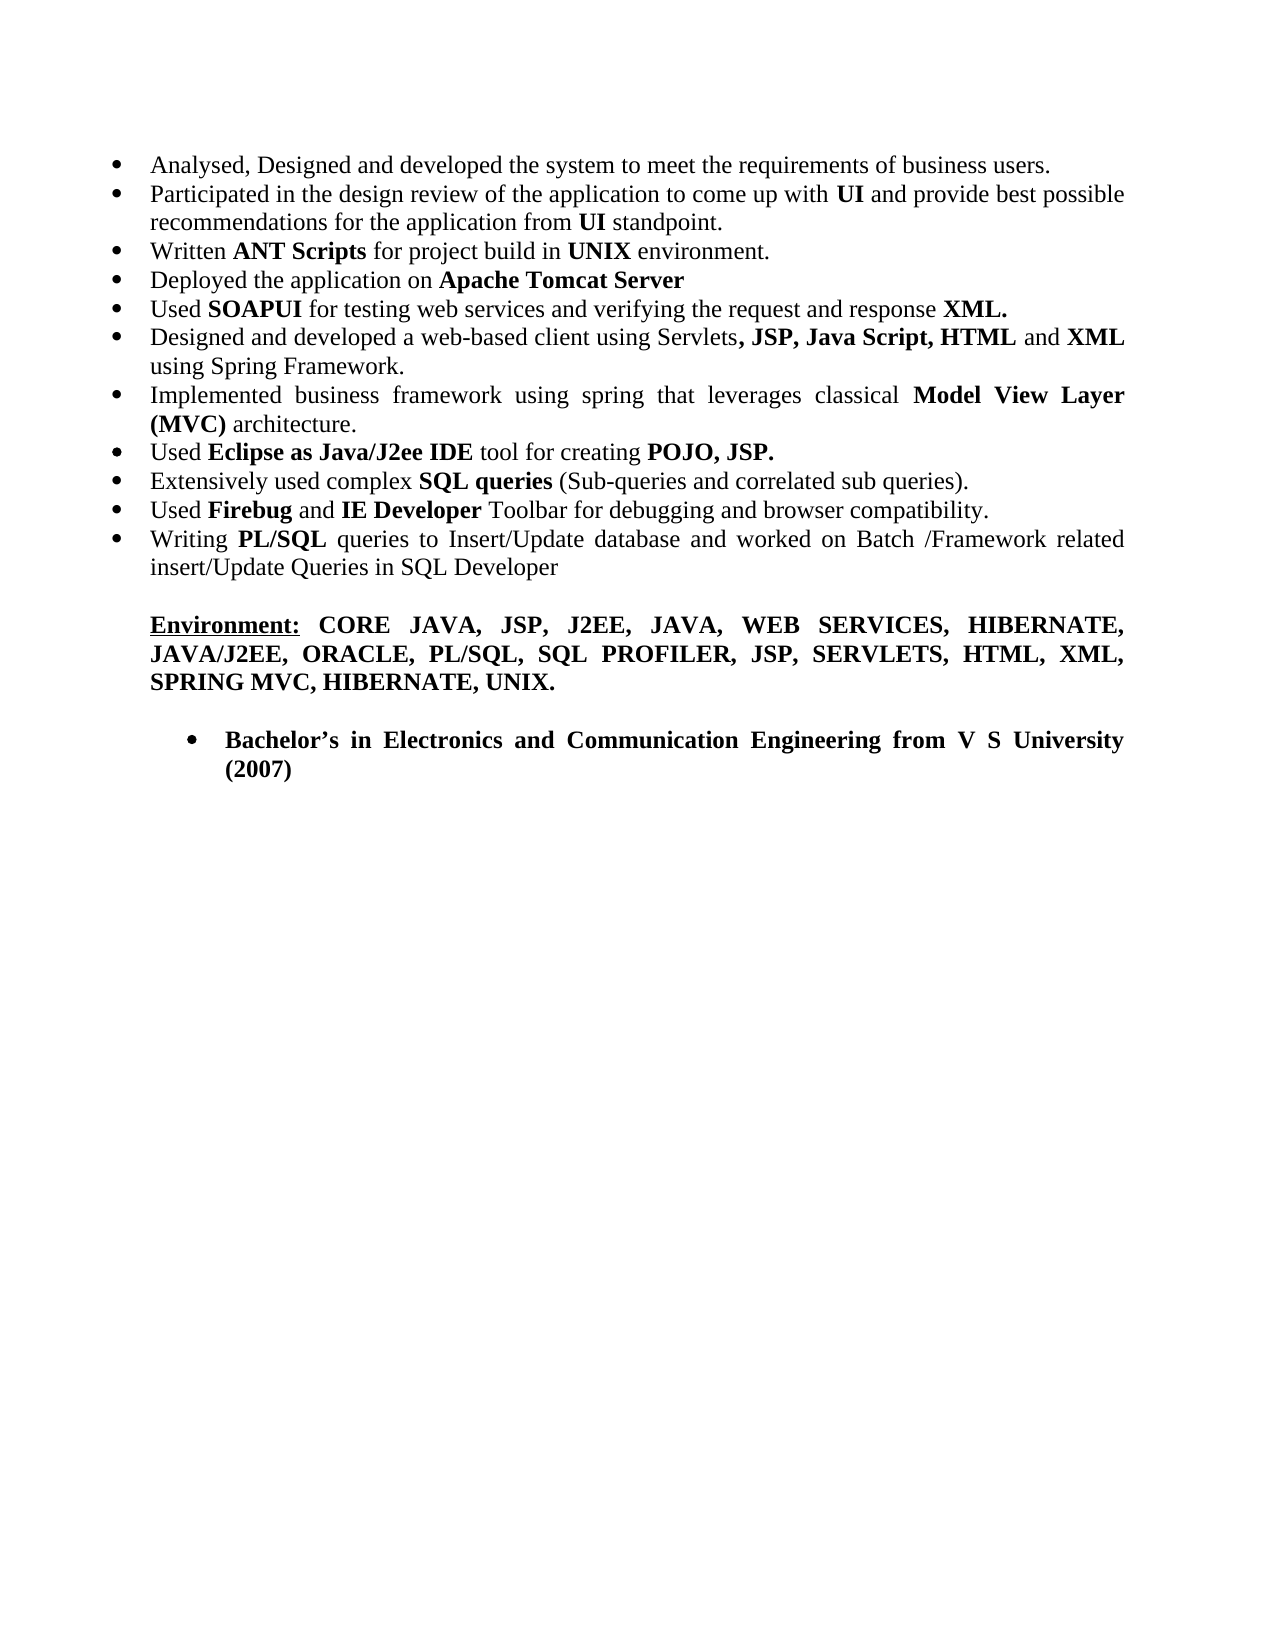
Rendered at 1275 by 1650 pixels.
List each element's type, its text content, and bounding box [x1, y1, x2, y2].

list Analysed, Designed and developed the system to meet the requirements of business users. [112, 150, 1125, 179]
list Used Eclipse as Java/J2ee IDE tool for creating POJO, JSP. [112, 437, 1125, 466]
list Implemented business framework using spring that leverages classical Model View Layer (MVC) architecture. [112, 380, 1125, 437]
list Deployed the application on Apache Tomcat Server [112, 265, 1125, 294]
list Participated in the design review of the application to come up with UI and provide best possible recommendations for the application from UI standpoint. [112, 179, 1125, 236]
list Designed and developed a web-based client using Servlets, JSP, Java Script, HTML and XML using Spring Framework. [112, 322, 1125, 380]
list Written ANT Scripts for project build in UNIX environment. [112, 236, 1125, 265]
list Used Firebug and IE Developer Toolbar for debugging and browser compatibility. [112, 495, 1125, 524]
list Writing PL/SQL queries to Insert/Update database and worked on Batch /Framework related insert/Update Queries in SQL Developer [112, 524, 1125, 581]
text Environment: CORE JAVA, JSP, J2EE, JAVA, WEB SERVICES, HIBERNATE, JAVA/J2EE, ORACLE, PL/SQL, SQL PROFILER, JSP, SERVLETS, HTML, XML, SPRING MVC, HIBERNATE, UNIX. [150, 610, 1125, 696]
list Bachelor’s in Electronics and Communication Engineering from V S University (2007) [187, 725, 1125, 782]
list Extensively used complex SQL queries (Sub-queries and correlated sub queries). [112, 466, 1125, 495]
list Used SOAPUI for testing web services and verifying the request and response XML. [112, 294, 1125, 322]
